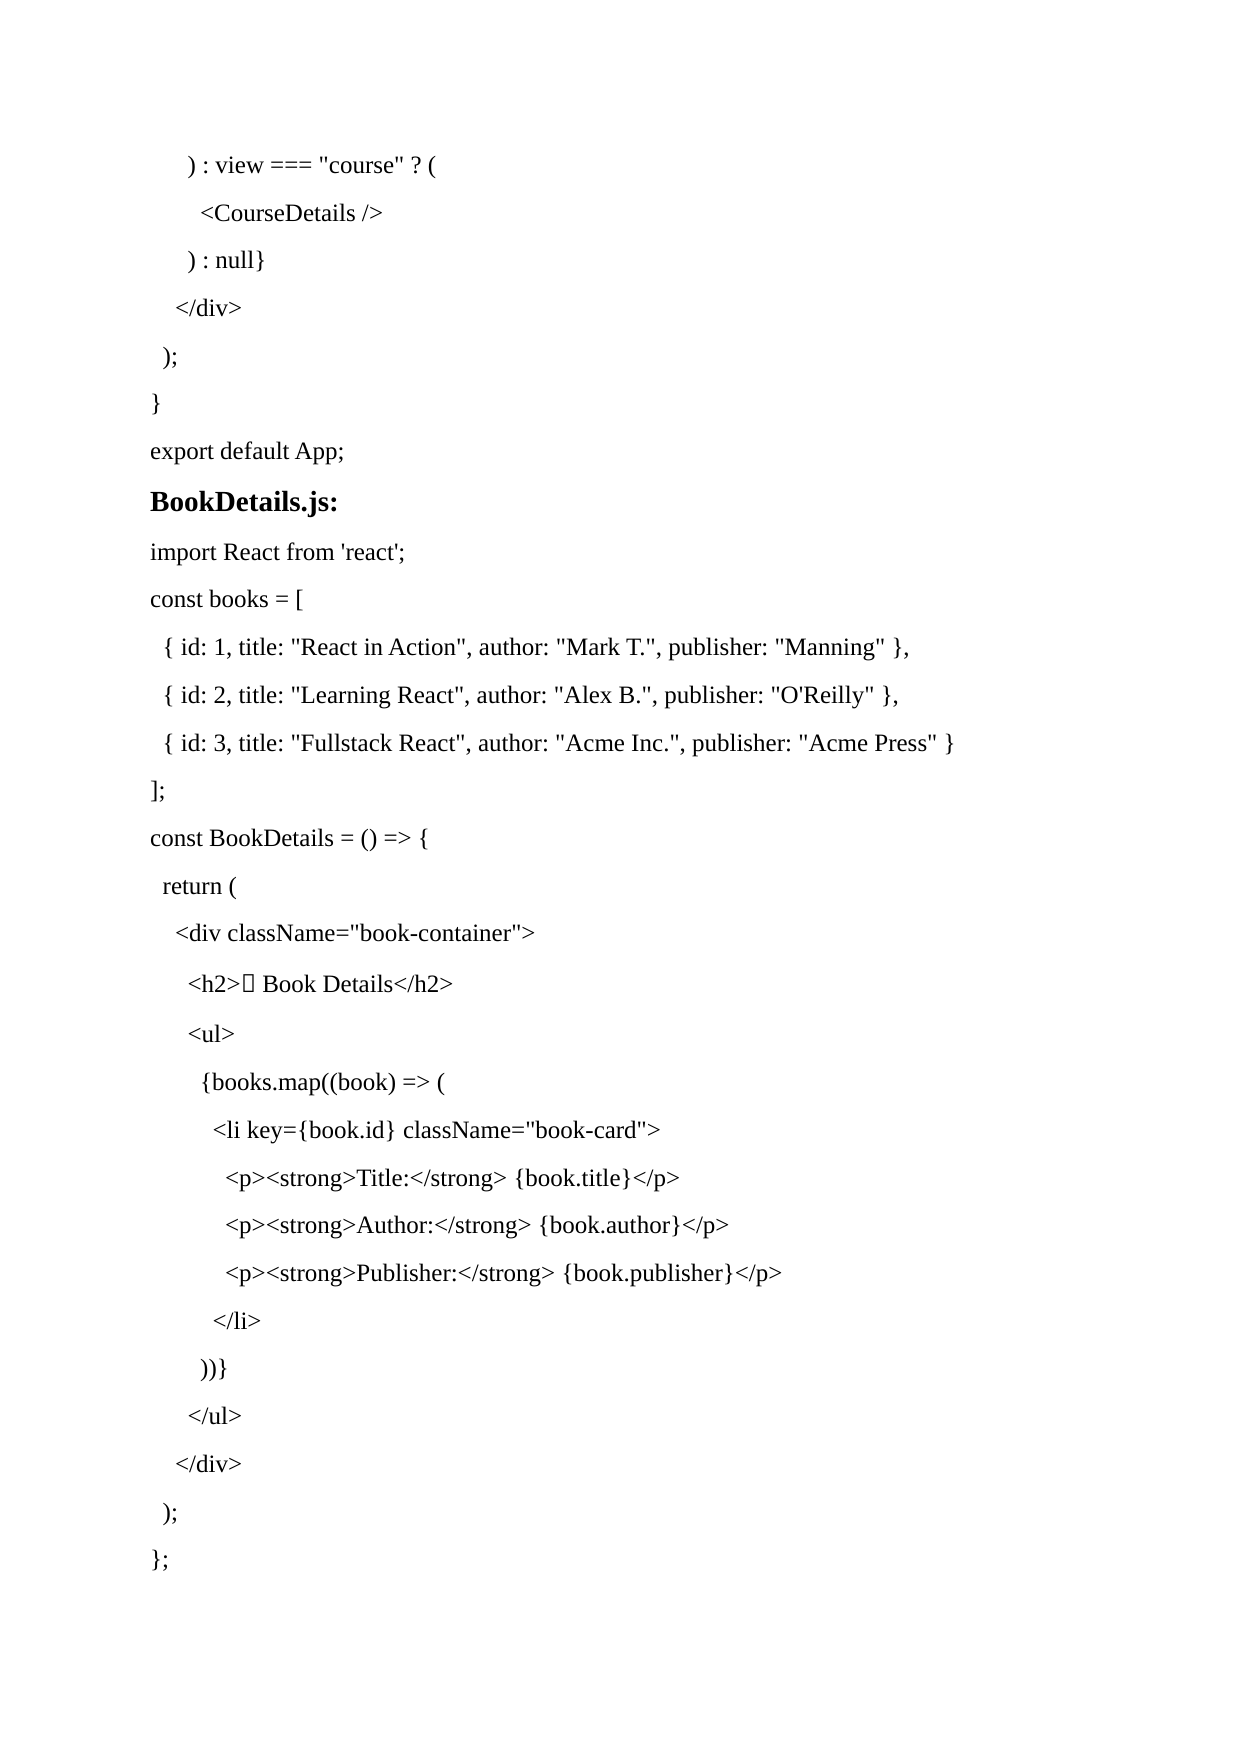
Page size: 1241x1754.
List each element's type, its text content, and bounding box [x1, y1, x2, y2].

text }; [150, 1544, 1090, 1573]
text </li> [150, 1306, 1090, 1334]
text ) : null} [150, 245, 1090, 274]
text const books = [ [150, 584, 1090, 613]
text </ul> [150, 1401, 1090, 1430]
text </div> [150, 1449, 1090, 1478]
text <div className="book-container"> [150, 918, 1090, 947]
text { id: 1, title: "React in Action", author: "Mark T.", publisher: "Manning" }, [150, 632, 1090, 661]
text ); [150, 341, 1090, 369]
text <h2>📖 Book Details</h2> [150, 966, 1090, 1000]
text import React from 'react'; [150, 537, 1090, 566]
text const BookDetails = () => { [150, 823, 1090, 852]
text ))} [150, 1353, 1090, 1382]
text ]; [150, 775, 1090, 804]
text export default App; [150, 436, 1090, 465]
text {books.map((book) => ( [150, 1067, 1090, 1096]
text <ul> [150, 1019, 1090, 1048]
text <p><strong>Author:</strong> {book.author}</p> [150, 1210, 1090, 1239]
text return ( [150, 871, 1090, 899]
text } [150, 388, 1090, 417]
text BookDetails.js: [150, 484, 1090, 517]
text </div> [150, 293, 1090, 322]
text ) : view === "course" ? ( [150, 150, 1090, 179]
text ); [150, 1497, 1090, 1525]
text <p><strong>Publisher:</strong> {book.publisher}</p> [150, 1258, 1090, 1287]
text { id: 2, title: "Learning React", author: "Alex B.", publisher: "O'Reilly" }, [150, 680, 1090, 709]
text <CourseDetails /> [150, 198, 1090, 226]
text <li key={book.id} className="book-card"> [150, 1115, 1090, 1144]
text { id: 3, title: "Fullstack React", author: "Acme Inc.", publisher: "Acme Press" } [150, 728, 1090, 756]
text <p><strong>Title:</strong> {book.title}</p> [150, 1163, 1090, 1191]
